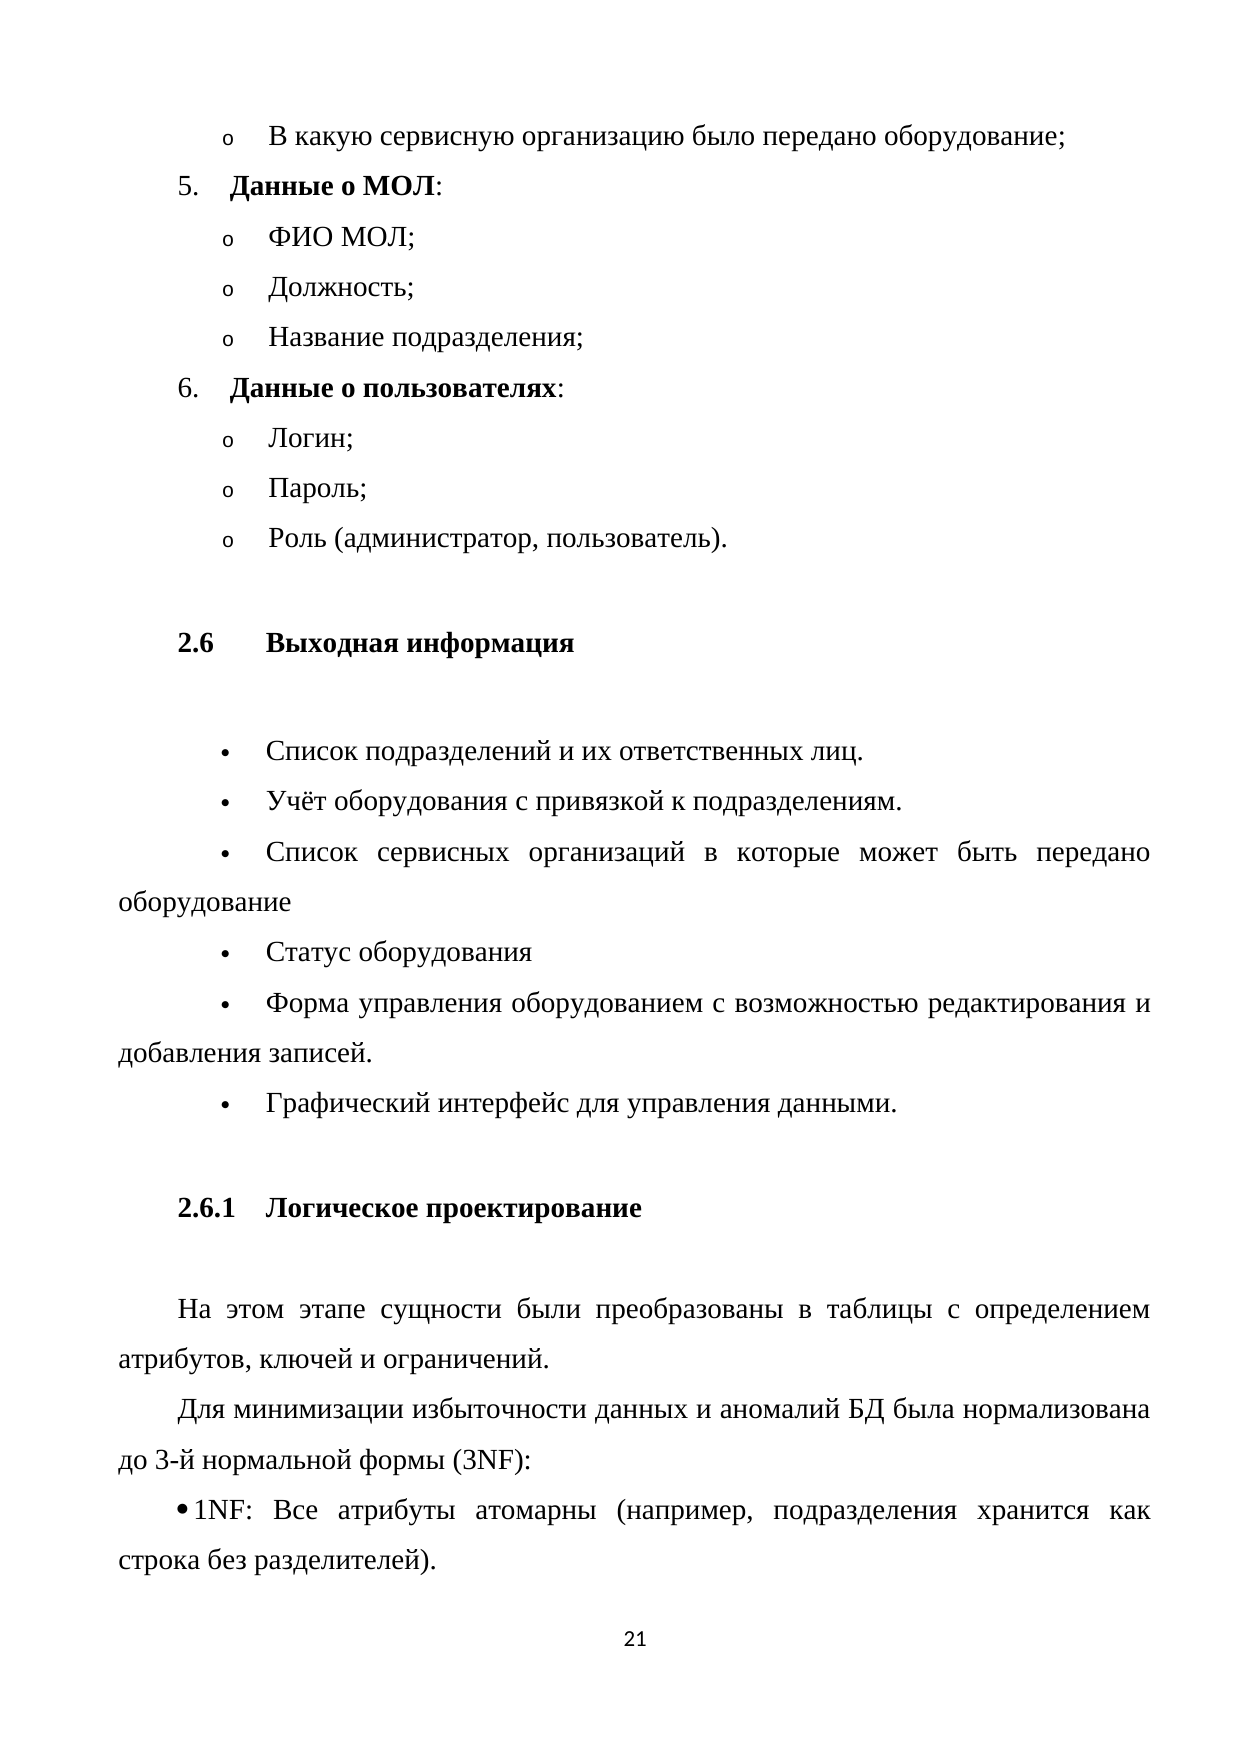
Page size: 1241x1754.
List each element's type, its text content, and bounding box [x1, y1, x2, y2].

list Графический интерфейс для управления данными. [222, 1085, 1152, 1119]
list Форма управления оборудованием с возможностью редактирования и добавления записей. [118, 985, 1152, 1069]
subtitle Логическое проектирование [118, 1190, 1152, 1224]
list Учёт оборудования с привязкой к подразделениям. [118, 783, 1152, 817]
list Логин; [118, 420, 1152, 453]
list Список подразделений и их ответственных лиц. [118, 733, 1152, 767]
list ФИО МОЛ; [118, 219, 1152, 252]
list Список сервисных организаций в которые может быть передано оборудование [118, 834, 1152, 918]
list Статус оборудования [118, 934, 1152, 968]
list Название подразделения; [118, 319, 1152, 353]
list Пароль; [118, 470, 1152, 504]
list 1NF: Все атрибуты атомарны (например, подразделения хранится как строка без разделителей). [118, 1492, 1152, 1576]
subtitle Выходная информация [118, 625, 1152, 659]
list Роль (администратор, пользователь). [118, 521, 1152, 554]
text Для минимизации избыточности данных и аномалий БД была нормализована до 3-й нормальной формы (3NF): [118, 1391, 1152, 1475]
text На этом этапе сущности были преобразованы в таблицы с определением атрибутов, ключей и ограничений. [118, 1291, 1152, 1375]
list Должность; [118, 269, 1152, 303]
list Данные о МОЛ: [118, 168, 1152, 202]
list Данные о пользователях: [118, 370, 1152, 403]
list В какую сервисную организацию было передано оборудование; [118, 118, 1152, 152]
